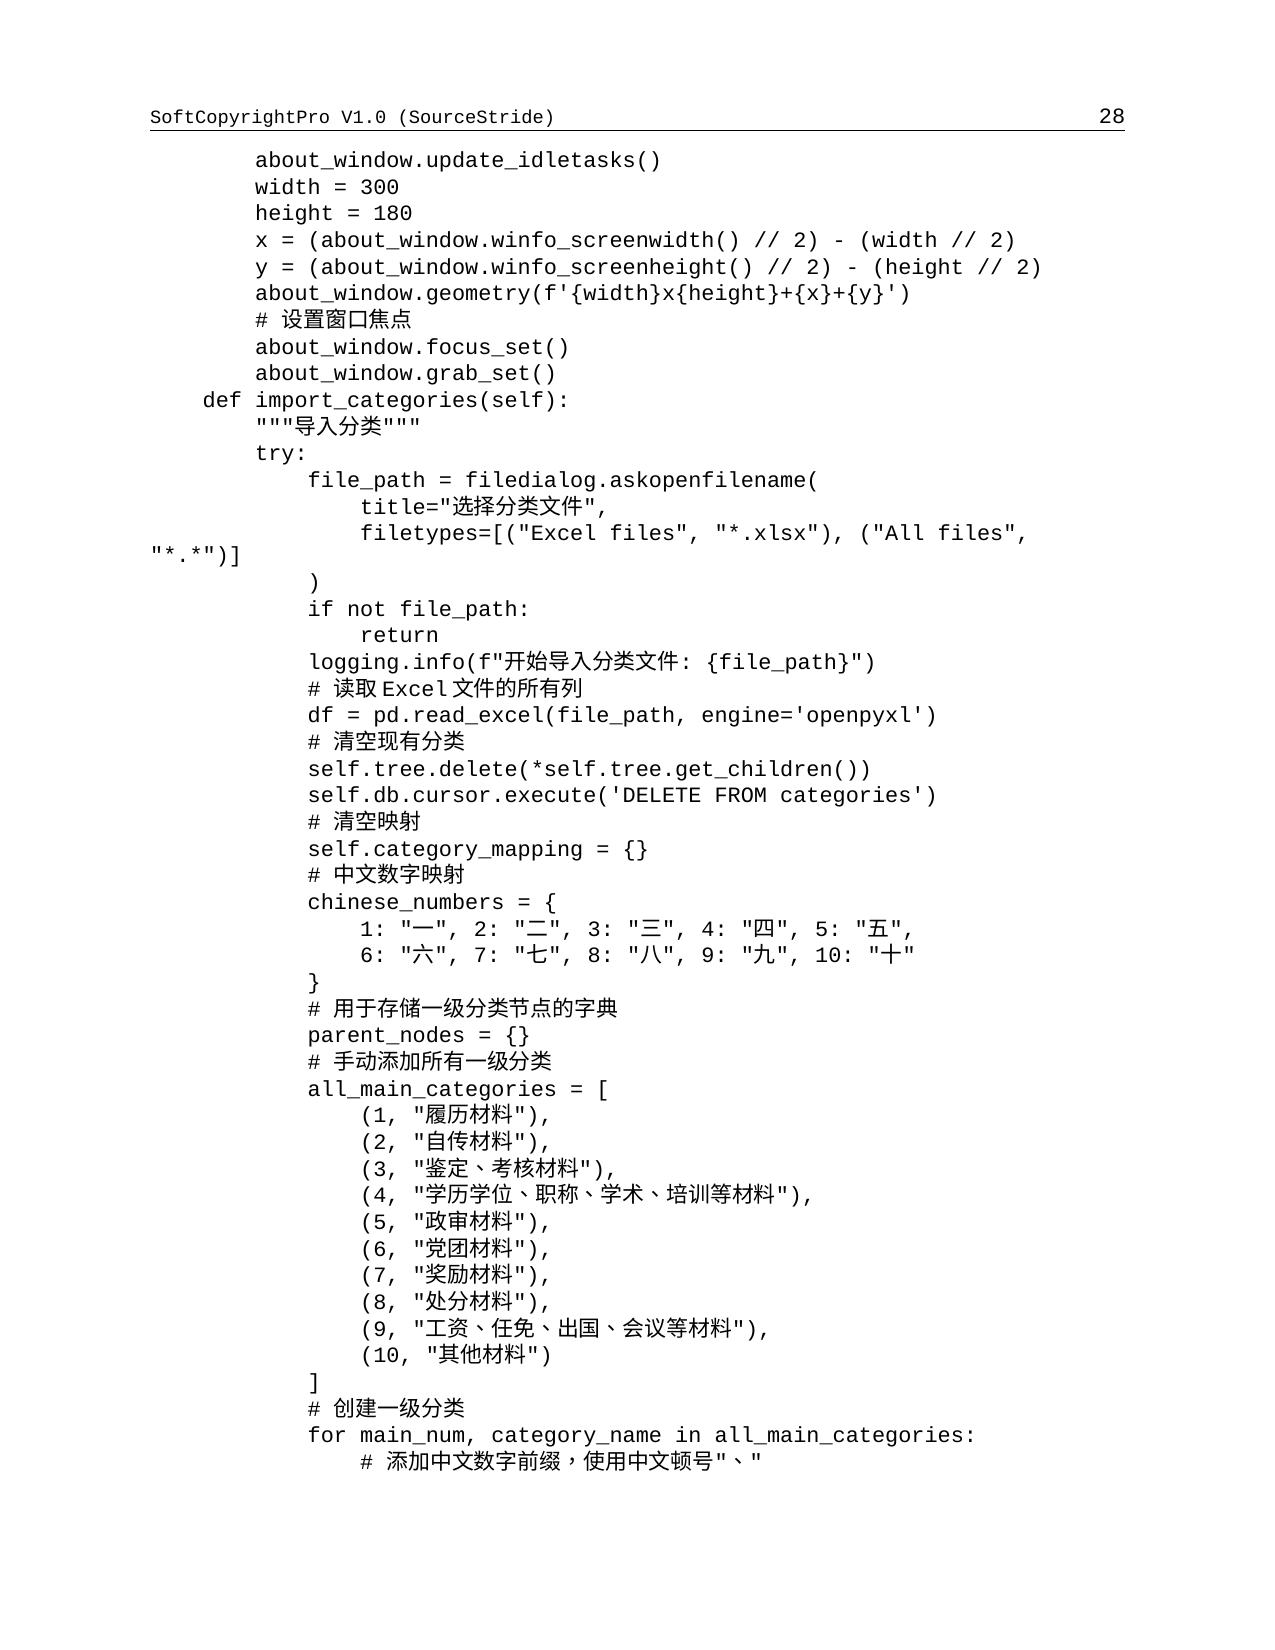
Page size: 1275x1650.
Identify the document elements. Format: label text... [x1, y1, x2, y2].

text for main_num, category_name in all_main_categories: [150, 1425, 1125, 1447]
text chinese_numbers = { [150, 892, 1125, 914]
text if not file_path: [150, 598, 1125, 620]
text title="选择分类文件", [150, 497, 1125, 518]
text # 读取Excel文件的所有列 [150, 678, 1125, 700]
text (3, "鉴定、考核材料"), [150, 1158, 1125, 1180]
text # 清空映射 [150, 812, 1125, 834]
text # 创建一级分类 [150, 1398, 1125, 1420]
text logging.info(f"开始导入分类文件: {file_path}") [150, 652, 1125, 674]
text ) [150, 572, 1125, 594]
text about_window.geometry(f'{width}x{height}+{x}+{y}') [150, 283, 1125, 305]
text (8, "处分材料"), [150, 1292, 1125, 1314]
text # 手动添加所有一级分类 [150, 1052, 1125, 1074]
text about_window.grab_set() [150, 363, 1125, 385]
text file_path = filedialog.askopenfilename( [150, 470, 1125, 492]
text (5, "政审材料"), [150, 1212, 1125, 1234]
text self.category_mapping = {} [150, 838, 1125, 860]
text # 中文数字映射 [150, 865, 1125, 887]
text # 添加中文数字前缀，使用中文顿号"、" [150, 1452, 1125, 1474]
text self.db.cursor.execute('DELETE FROM categories') [150, 785, 1125, 807]
text (9, "工资、任免、出国、会议等材料"), [150, 1318, 1125, 1340]
text height = 180 [150, 203, 1125, 225]
text 6: "六", 7: "七", 8: "八", 9: "九", 10: "十" [150, 945, 1125, 967]
text # 设置窗口焦点 [150, 310, 1125, 332]
text about_window.update_idletasks() [150, 150, 1125, 172]
text def import_categories(self): [150, 390, 1125, 412]
text x = (about_window.winfo_screenwidth() // 2) - (width // 2) [150, 230, 1125, 252]
text # 用于存储一级分类节点的字典 [150, 998, 1125, 1020]
text } [150, 972, 1125, 994]
text (10, "其他材料") [150, 1345, 1125, 1367]
text 1: "一", 2: "二", 3: "三", 4: "四", 5: "五", [150, 918, 1125, 940]
text self.tree.delete(*self.tree.get_children()) [150, 758, 1125, 780]
text parent_nodes = {} [150, 1025, 1125, 1047]
text try: [150, 443, 1125, 465]
text y = (about_window.winfo_screenheight() // 2) - (height // 2) [150, 257, 1125, 278]
text return [150, 625, 1125, 647]
text ] [150, 1372, 1125, 1394]
text (1, "履历材料"), [150, 1105, 1125, 1127]
text width = 300 [150, 177, 1125, 198]
text (4, "学历学位、职称、学术、培训等材料"), [150, 1185, 1125, 1207]
text filetypes=[("Excel files", "*.xlsx"), ("All files", "*.*")] [150, 523, 1125, 567]
text (7, "奖励材料"), [150, 1265, 1125, 1287]
text (6, "党团材料"), [150, 1238, 1125, 1260]
text """导入分类""" [150, 417, 1125, 438]
text about_window.focus_set() [150, 337, 1125, 358]
text (2, "自传材料"), [150, 1132, 1125, 1154]
text # 清空现有分类 [150, 732, 1125, 754]
text all_main_categories = [ [150, 1078, 1125, 1100]
text df = pd.read_excel(file_path, engine='openpyxl') [150, 705, 1125, 727]
